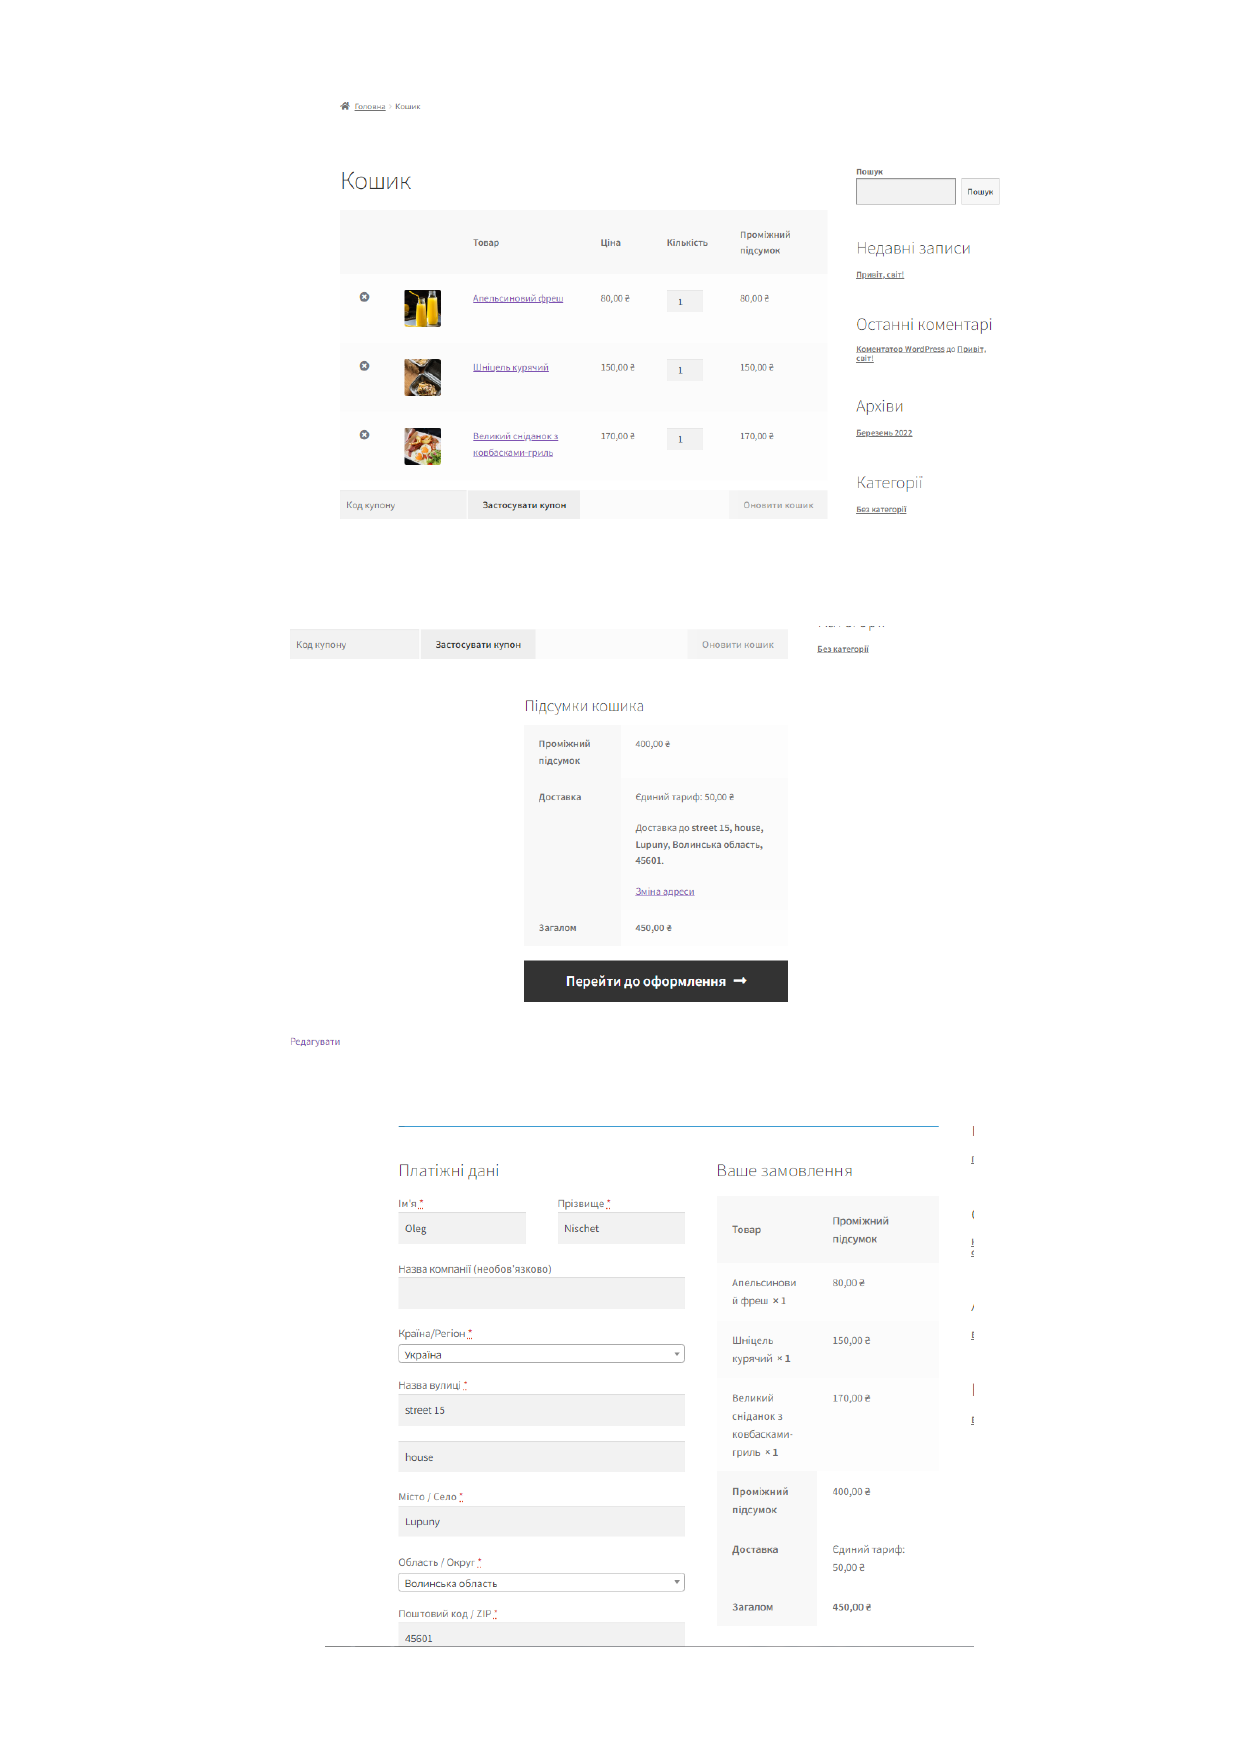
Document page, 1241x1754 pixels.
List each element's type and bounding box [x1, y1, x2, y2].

picture [325, 1126, 974, 1647]
picture [147, 88, 1170, 549]
picture [155, 626, 1144, 1049]
